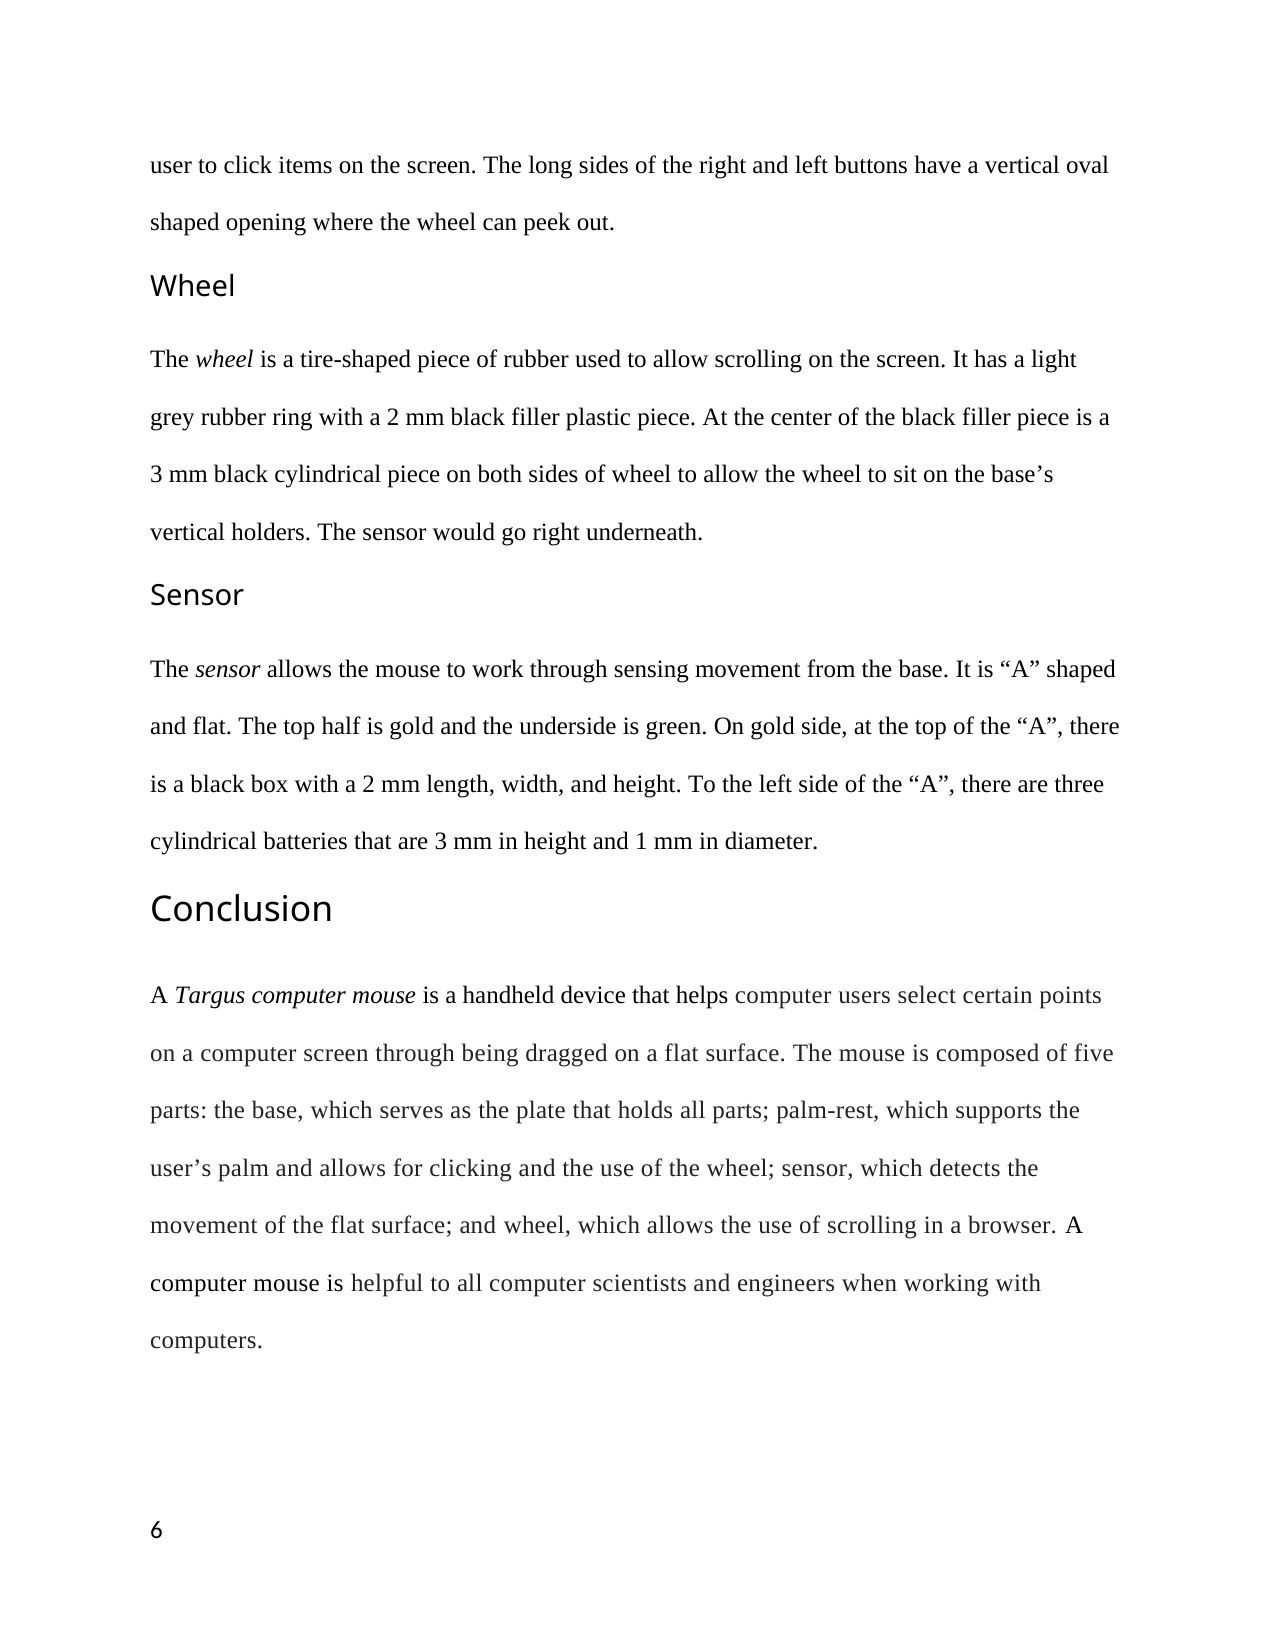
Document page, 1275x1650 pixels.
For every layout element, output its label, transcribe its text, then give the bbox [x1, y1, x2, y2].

text The sensor allows the mouse to work through sensing movement from the base. It is “A” shaped and flat. The top half is gold and the underside is green. On gold side, at the top of the “A”, there is a black box with a 2 mm length, width, and height. To the left side of the “A”, there are three cylindrical batteries that are 3 mm in height and 1 mm in diameter. [150, 654, 1125, 855]
text Sensor [150, 574, 1125, 614]
text Conclusion [150, 884, 1125, 932]
text A Targus computer mouse is a handheld device that helps computer users select certain points on a computer screen through being dragged on a flat surface. The mouse is composed of five parts: the base, which serves as the plate that holds all parts; palm-rest, which supports the user’s palm and allows for clicking and the use of the wheel; sensor, which detects the movement of the flat surface; and wheel, which allows the use of scrolling in a browser. A computer mouse is helpful to all computer scientists and engineers when working with computers. [150, 980, 1125, 1354]
text Wheel [150, 265, 1125, 305]
text The wheel is a tire-shaped piece of rubber used to allow scrolling on the screen. It has a light grey rubber ring with a 2 mm black filler plastic piece. At the center of the black filler piece is a 3 mm black cylindrical piece on both sides of wheel to allow the wheel to sit on the base’s vertical holders. The sensor would go right underneath. [150, 344, 1125, 546]
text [150, 150, 1125, 236]
